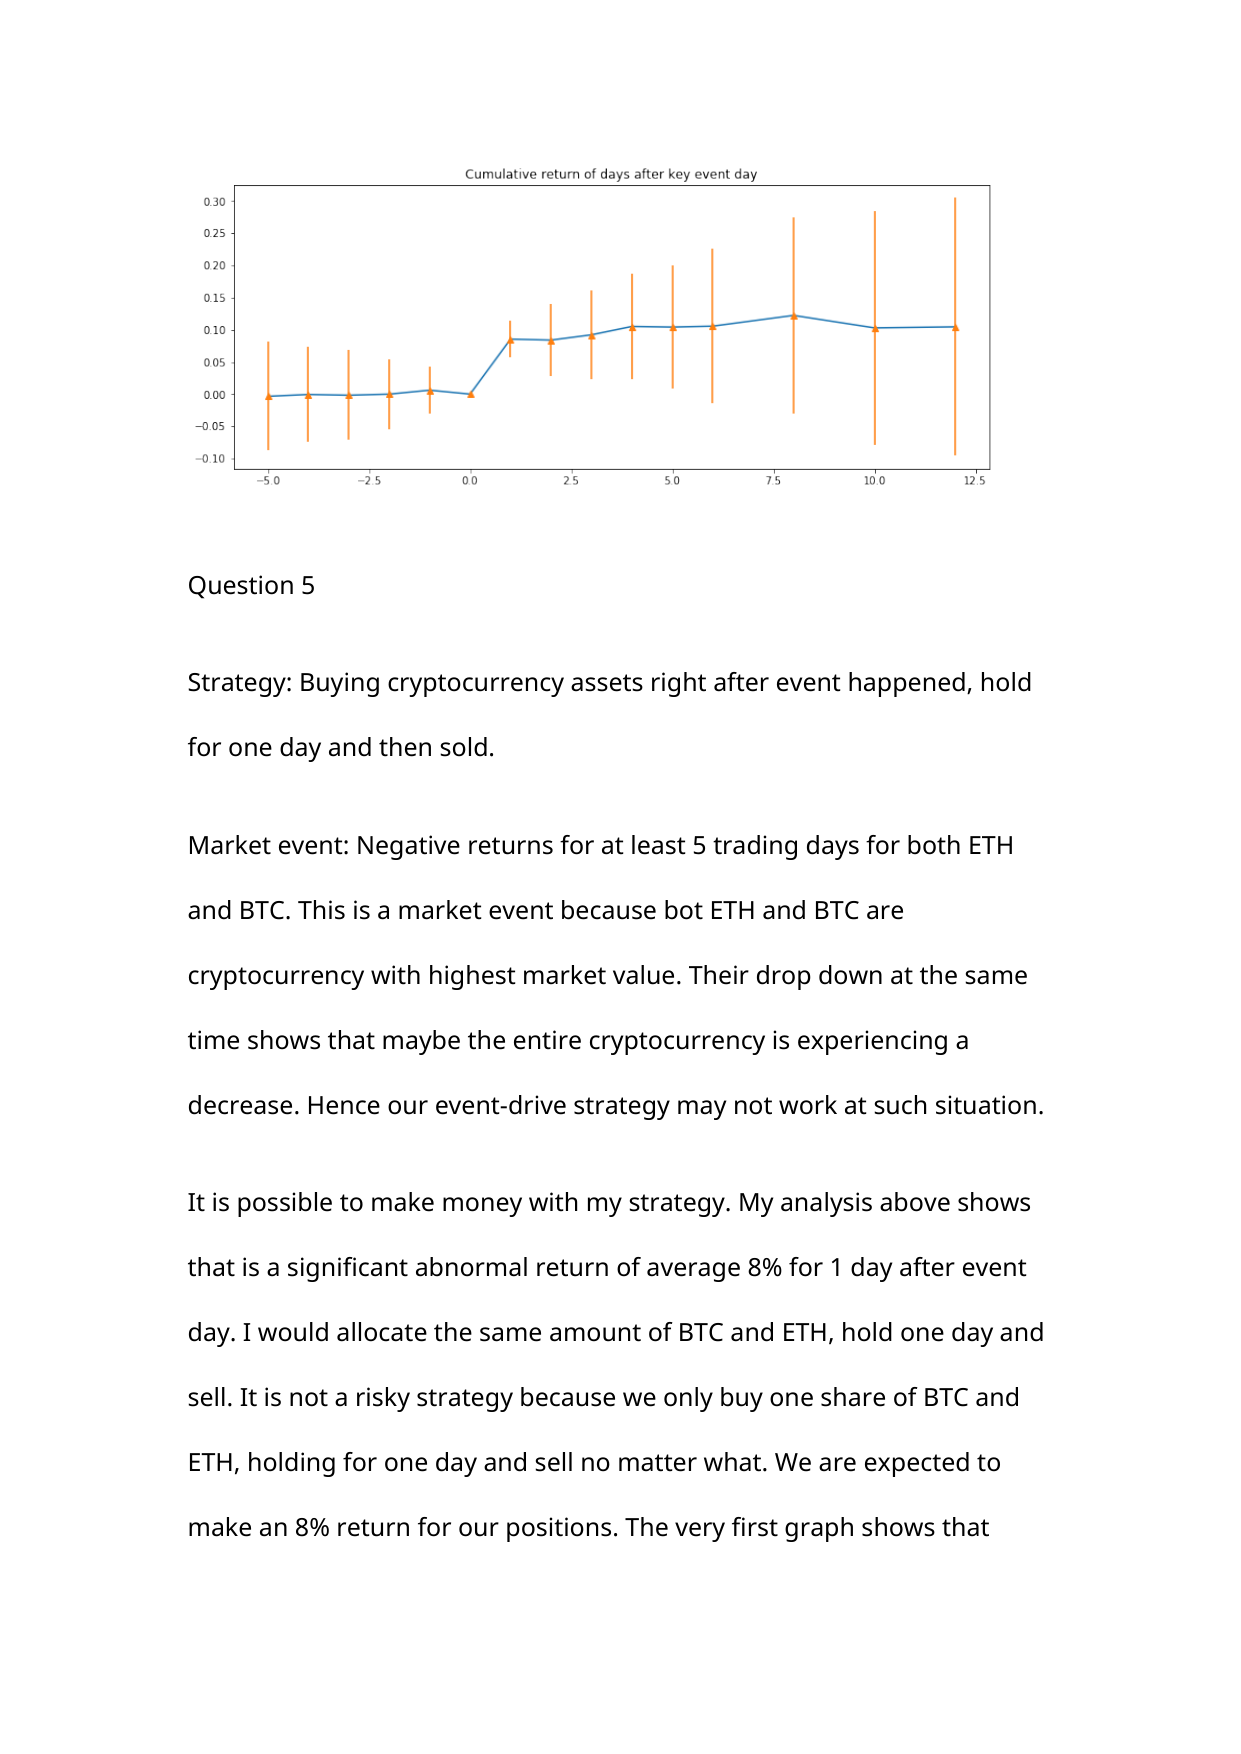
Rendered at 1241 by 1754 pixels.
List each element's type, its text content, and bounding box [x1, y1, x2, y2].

text Market event: Negative returns for at least 5 trading days for both ETH and BTC. This is a market event because bot ETH and BTC are cryptocurrency with highest market value. Their drop down at the same time shows that maybe the entire cryptocurrency is experiencing a decrease. Hence our event-drive strategy may not work at such situation. [187, 812, 1053, 1137]
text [187, 1169, 1053, 1559]
picture [187, 162, 1000, 494]
text Strategy: Buying cryptocurrency assets right after event happened, hold for one day and then sold. [187, 649, 1053, 779]
text Question 5 [187, 552, 1053, 617]
